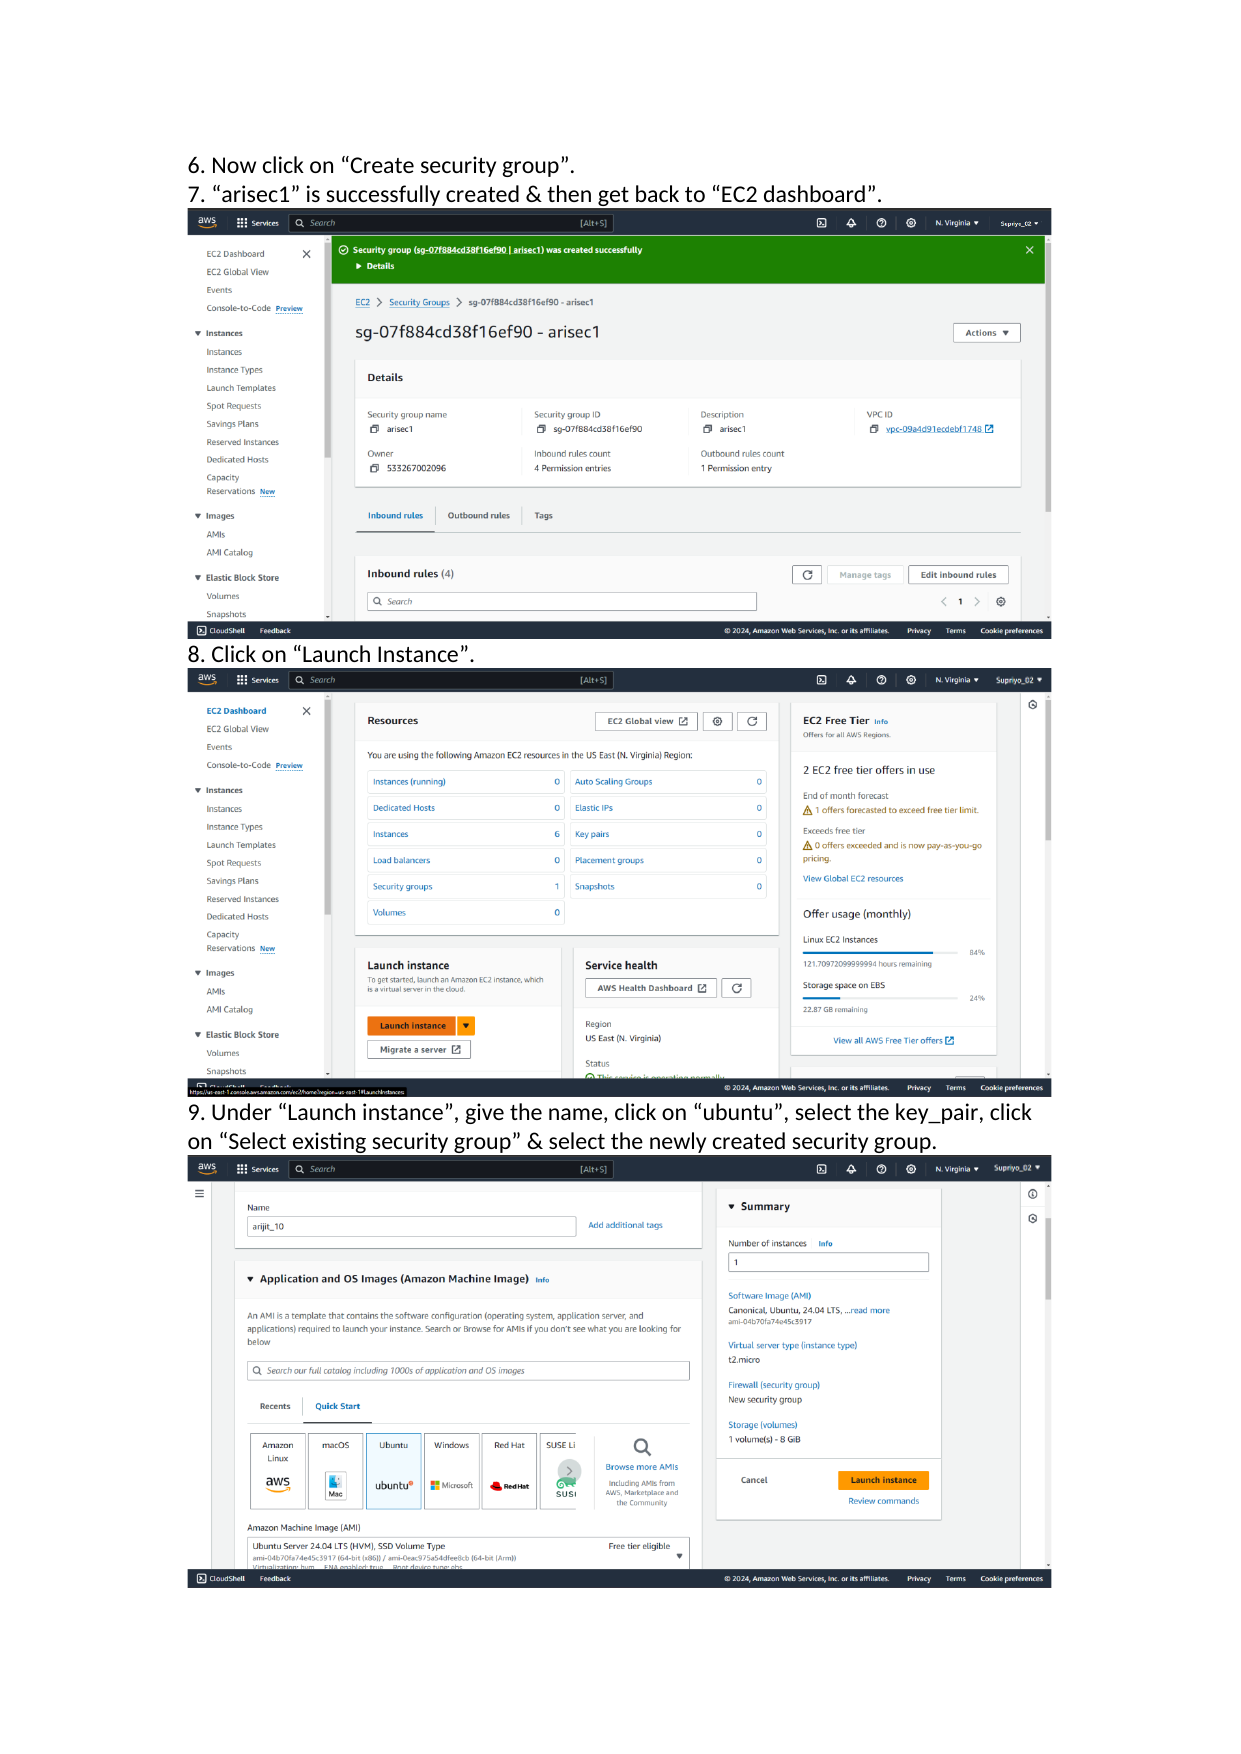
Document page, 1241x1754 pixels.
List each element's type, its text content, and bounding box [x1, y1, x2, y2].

list Now click on “Create security group”. [187, 150, 1053, 179]
text on “Select existing security group” & select the newly created security group. [187, 1126, 1053, 1155]
picture [187, 208, 1052, 639]
list “arisec1” is successfully created & then get back to “EC2 dashboard”. [187, 179, 1053, 208]
list Click on “Launch Instance”. [187, 639, 1053, 668]
text 9. Under “Launch instance”, give the name, click on “ubuntu”, select the key_pair, click [187, 1097, 1053, 1126]
picture [187, 668, 1052, 1097]
picture [187, 1155, 1052, 1588]
